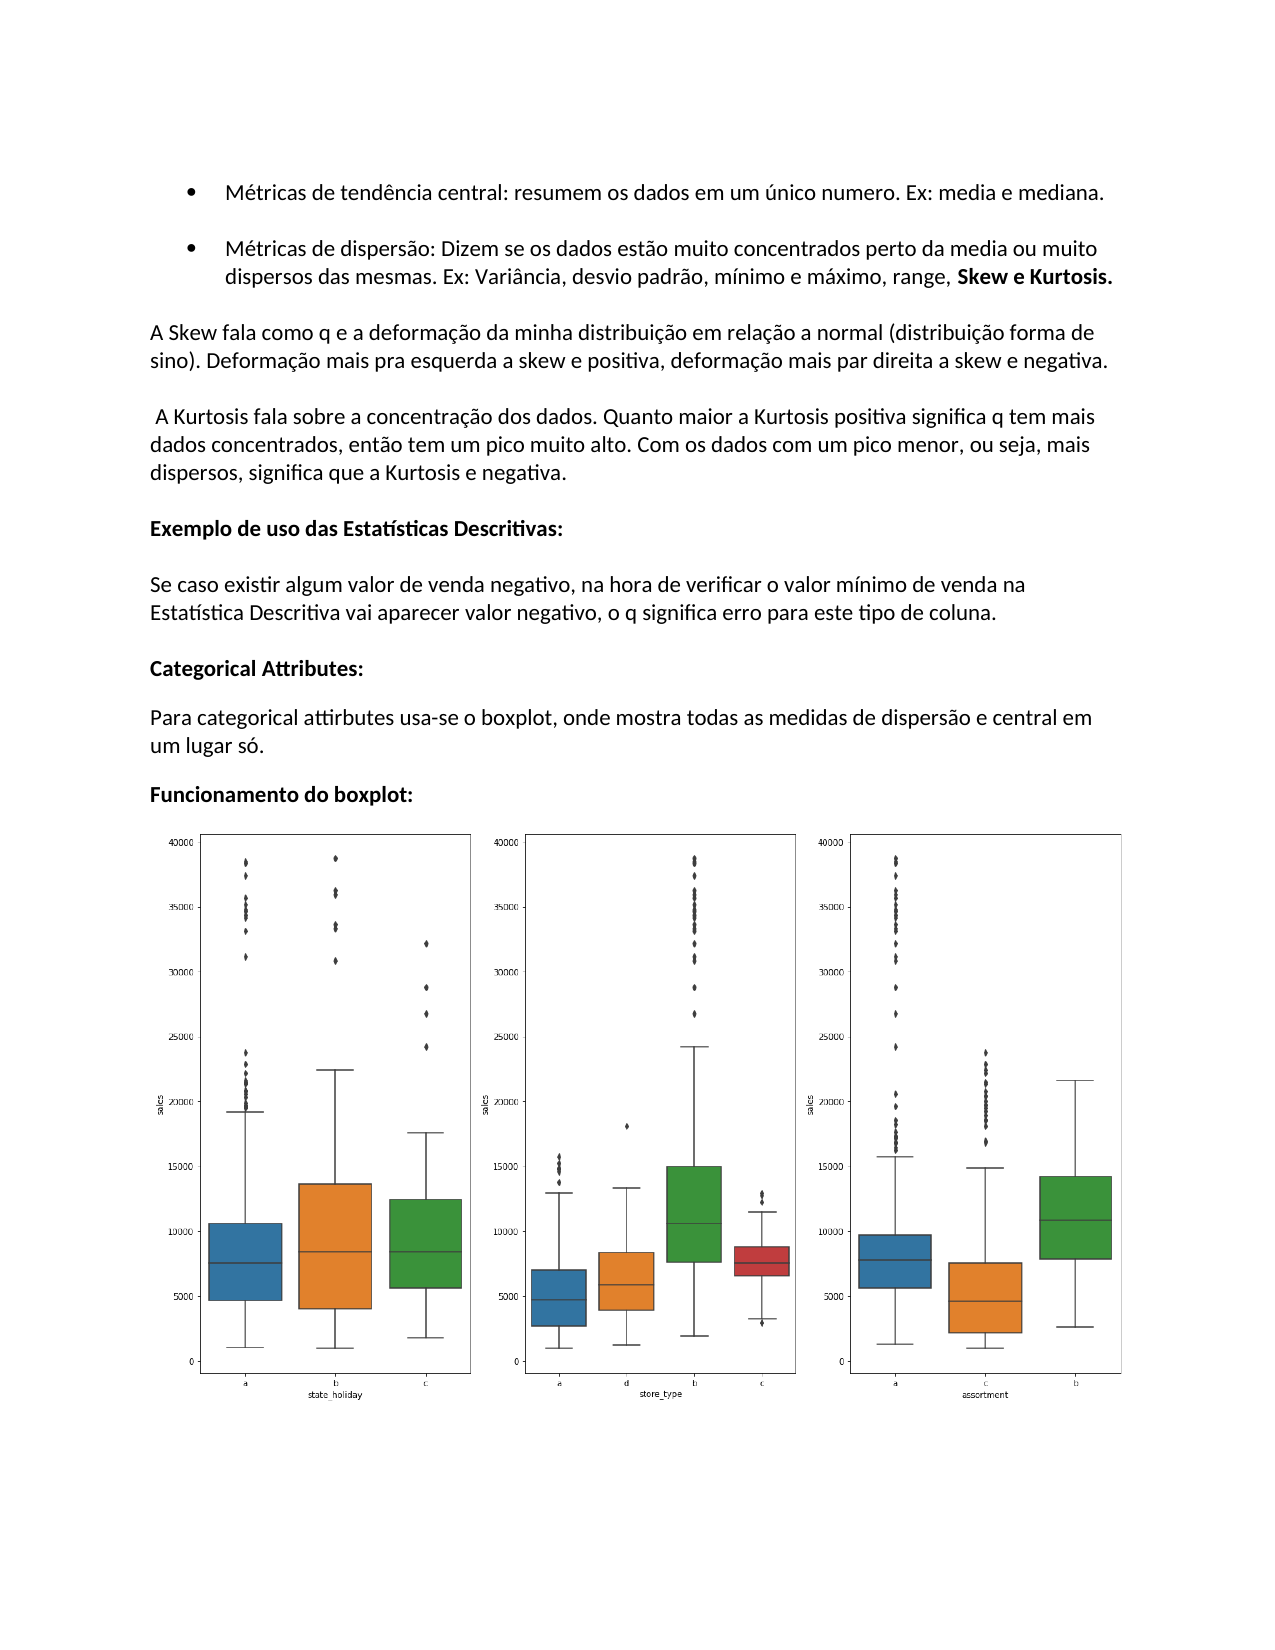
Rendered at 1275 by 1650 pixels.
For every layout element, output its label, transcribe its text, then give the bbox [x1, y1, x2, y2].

text Se caso existir algum valor de venda negativo, na hora de verificar o valor mínimo de venda na Estatística Descritiva vai aparecer valor negativo, o q significa erro para este tipo de coluna. [150, 570, 1125, 626]
list Métricas de dispersão: Dizem se os dados estão muito concentrados perto da media ou muito dispersos das mesmas. Ex: Variância, desvio padrão, mínimo e máximo, range, Skew e Kurtosis. [187, 234, 1125, 290]
text A Kurtosis fala sobre a concentração dos dados. Quanto maior a Kurtosis positiva significa q tem mais dados concentrados, então tem um pico muito alto. Com os dados com um pico menor, ou seja, mais dispersos, significa que a Kurtosis e negativa. [150, 402, 1125, 486]
text Para categorical attirbutes usa-se o boxplot, onde mostra todas as medidas de dispersão e central em um lugar só. [150, 703, 1125, 759]
list Métricas de tendência central: resumem os dados em um único numero. Ex: media e mediana. [187, 178, 1125, 206]
text Funcionamento do boxplot: [150, 780, 1125, 808]
picture [150, 828, 1125, 1405]
text Exemplo de uso das Estatísticas Descritivas: [150, 514, 1125, 542]
text Categorical Attributes: [150, 654, 1125, 682]
text A Skew fala como q e a deformação da minha distribuição em relação a normal (distribuição forma de sino). Deformação mais pra esquerda a skew e positiva, deformação mais par direita a skew e negativa. [150, 318, 1125, 374]
